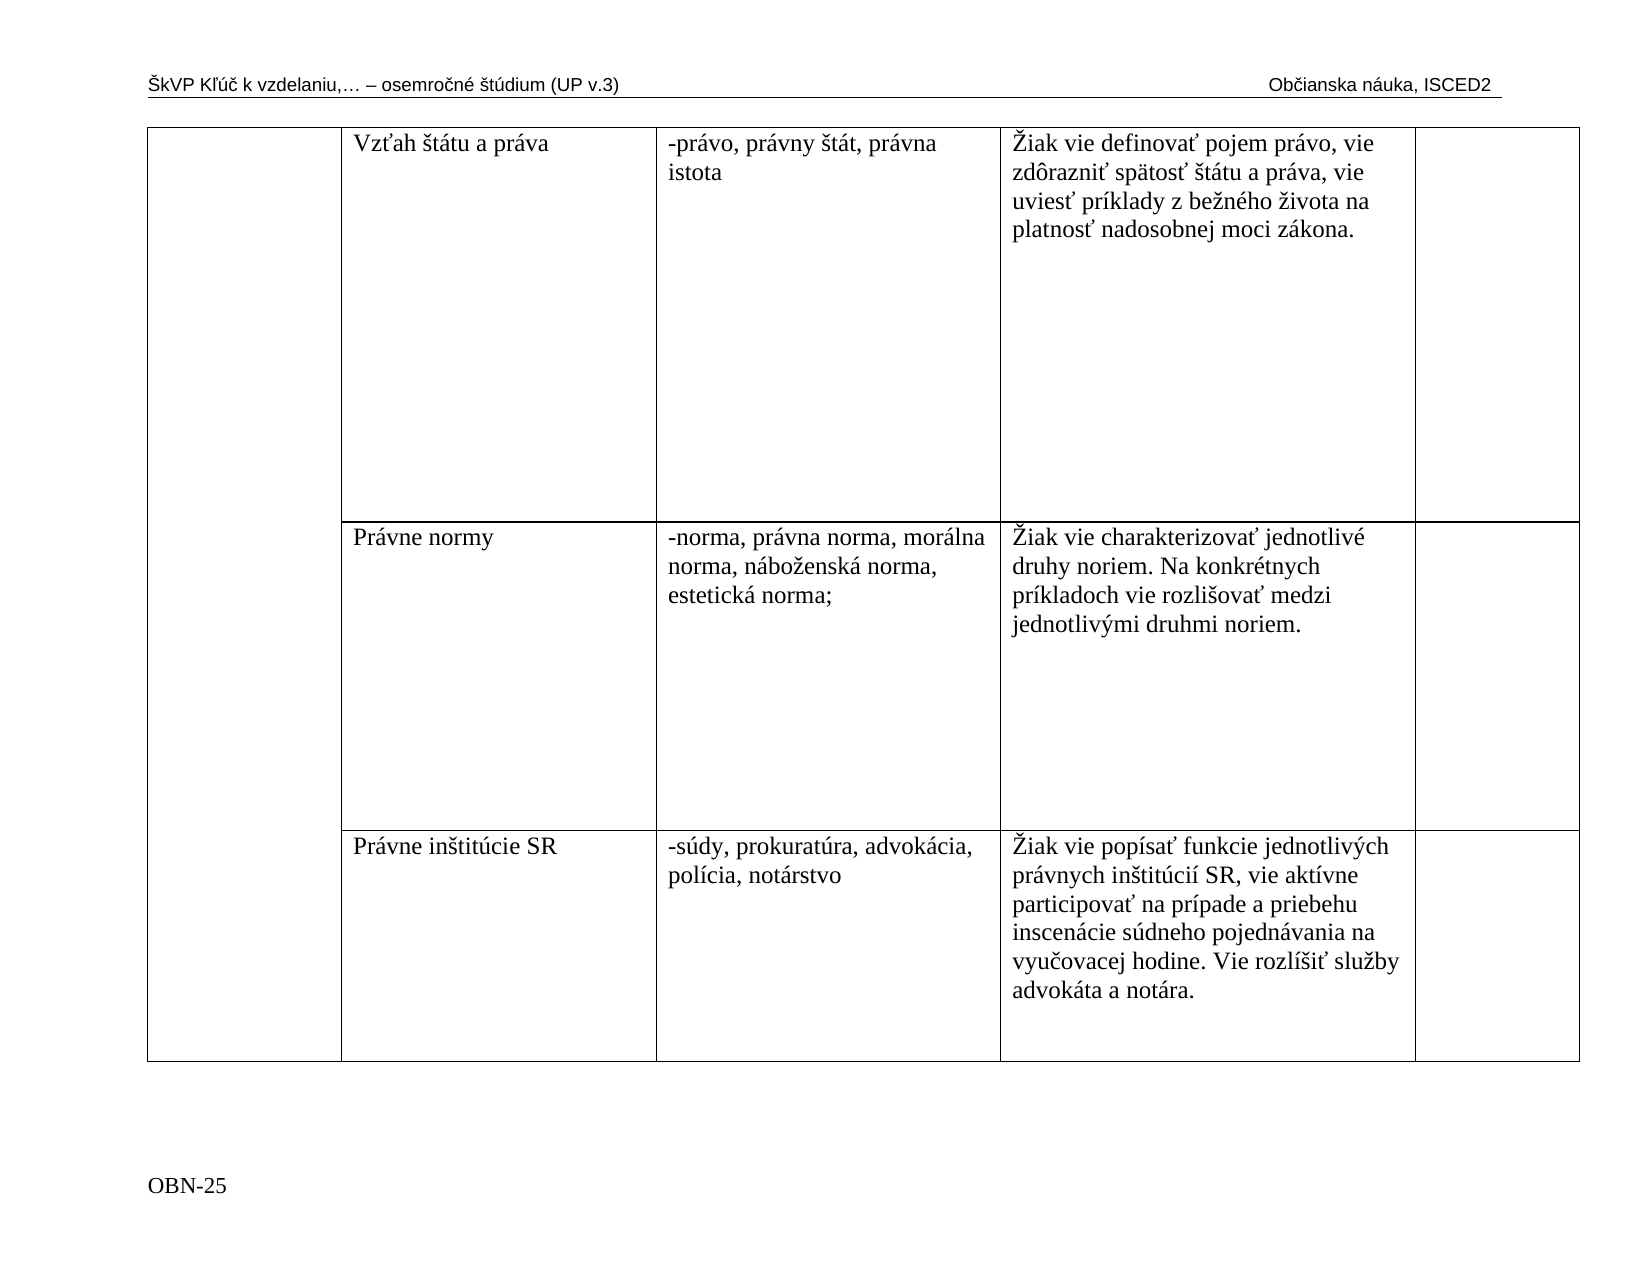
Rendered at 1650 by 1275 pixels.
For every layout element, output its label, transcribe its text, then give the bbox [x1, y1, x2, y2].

table_cell Žiak vie popísať funkcie jednotlivých právnych inštitúcií SR, vie aktívne participovať na prípade a priebehu inscenácie súdneho pojednávania na vyučovacej hodine. Vie rozlíšiť služby advokáta a notára. [1001, 831, 1415, 1061]
table_cell Žiak vie definovať pojem právo, vie zdôrazniť spätosť štátu a práva, vie uviesť príklady z bežného života na platnosť nadosobnej moci zákona. [1001, 128, 1415, 521]
table_cell [1416, 128, 1579, 521]
table_cell Právne normy [342, 523, 656, 830]
table_cell Vzťah štátu a práva [342, 128, 656, 521]
table_cell -právo, právny štát, právna istota [657, 128, 1000, 521]
table_cell -súdy, prokuratúra, advokácia, polícia, notárstvo [657, 831, 1000, 1061]
table_cell Žiak vie charakterizovať jednotlivé druhy noriem. Na konkrétnych príkladoch vie rozlišovať medzi jednotlivými druhmi noriem. [1001, 523, 1415, 830]
table_cell [1416, 523, 1579, 830]
table_cell [1416, 831, 1579, 1061]
table_cell Právne inštitúcie SR [342, 831, 656, 1061]
table_cell -norma, právna norma, morálna norma, náboženská norma, estetická norma; [657, 523, 1000, 830]
